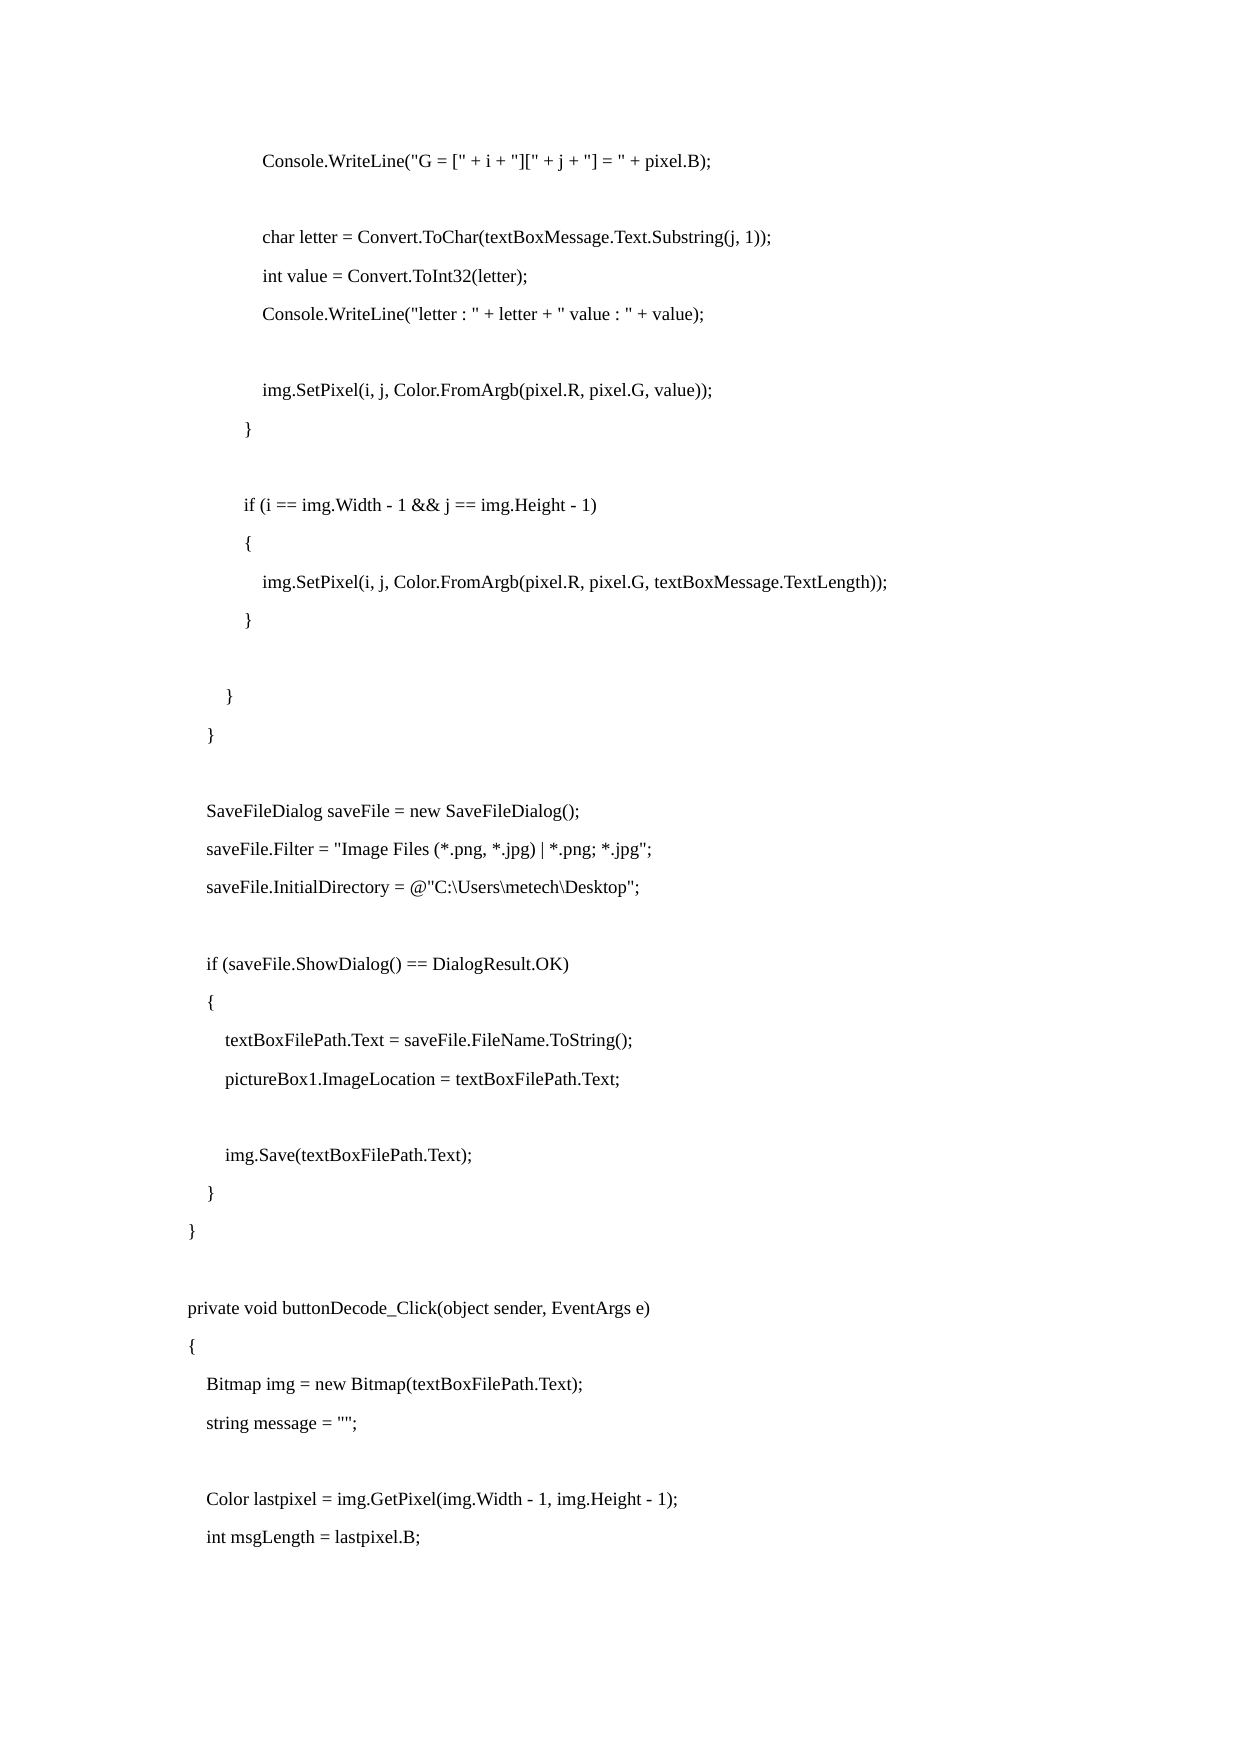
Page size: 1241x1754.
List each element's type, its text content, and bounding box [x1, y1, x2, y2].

text } [150, 1182, 1090, 1204]
text Console.WriteLine("G = [" + i + "][" + j + "] = " + pixel.B); [150, 150, 1090, 172]
text { [150, 1335, 1090, 1357]
text Bitmap img = new Bitmap(textBoxFilePath.Text); [150, 1373, 1090, 1395]
text Console.WriteLine("letter : " + letter + " value : " + value); [150, 303, 1090, 324]
text SaveFileDialog saveFile = new SaveFileDialog(); [150, 800, 1090, 821]
text } [150, 685, 1090, 707]
text img.SetPixel(i, j, Color.FromArgb(pixel.R, pixel.G, value)); [150, 379, 1090, 401]
text textBoxFilePath.Text = saveFile.FileName.ToString(); [150, 1029, 1090, 1051]
text Color lastpixel = img.GetPixel(img.Width - 1, img.Height - 1); [150, 1488, 1090, 1509]
text pictureBox1.ImageLocation = textBoxFilePath.Text; [150, 1067, 1090, 1089]
text saveFile.Filter = "Image Files (*.png, *.jpg) | *.png; *.jpg"; [150, 838, 1090, 860]
text saveFile.InitialDirectory = @"C:\Users\metech\Desktop"; [150, 876, 1090, 898]
text if (i == img.Width - 1 && j == img.Height - 1) [150, 494, 1090, 516]
text } [150, 418, 1090, 439]
text { [150, 532, 1090, 554]
text private void buttonDecode_Click(object sender, EventArgs e) [150, 1297, 1090, 1318]
text if (saveFile.ShowDialog() == DialogResult.OK) [150, 953, 1090, 974]
text int msgLength = lastpixel.B; [150, 1526, 1090, 1548]
text string message = ""; [150, 1412, 1090, 1433]
text { [150, 991, 1090, 1013]
text img.Save(textBoxFilePath.Text); [150, 1144, 1090, 1166]
text int value = Convert.ToInt32(letter); [150, 265, 1090, 286]
text img.SetPixel(i, j, Color.FromArgb(pixel.R, pixel.G, textBoxMessage.TextLength)); [150, 571, 1090, 592]
text char letter = Convert.ToChar(textBoxMessage.Text.Substring(j, 1)); [150, 226, 1090, 248]
text } [150, 609, 1090, 630]
text } [150, 1220, 1090, 1242]
text } [150, 723, 1090, 745]
